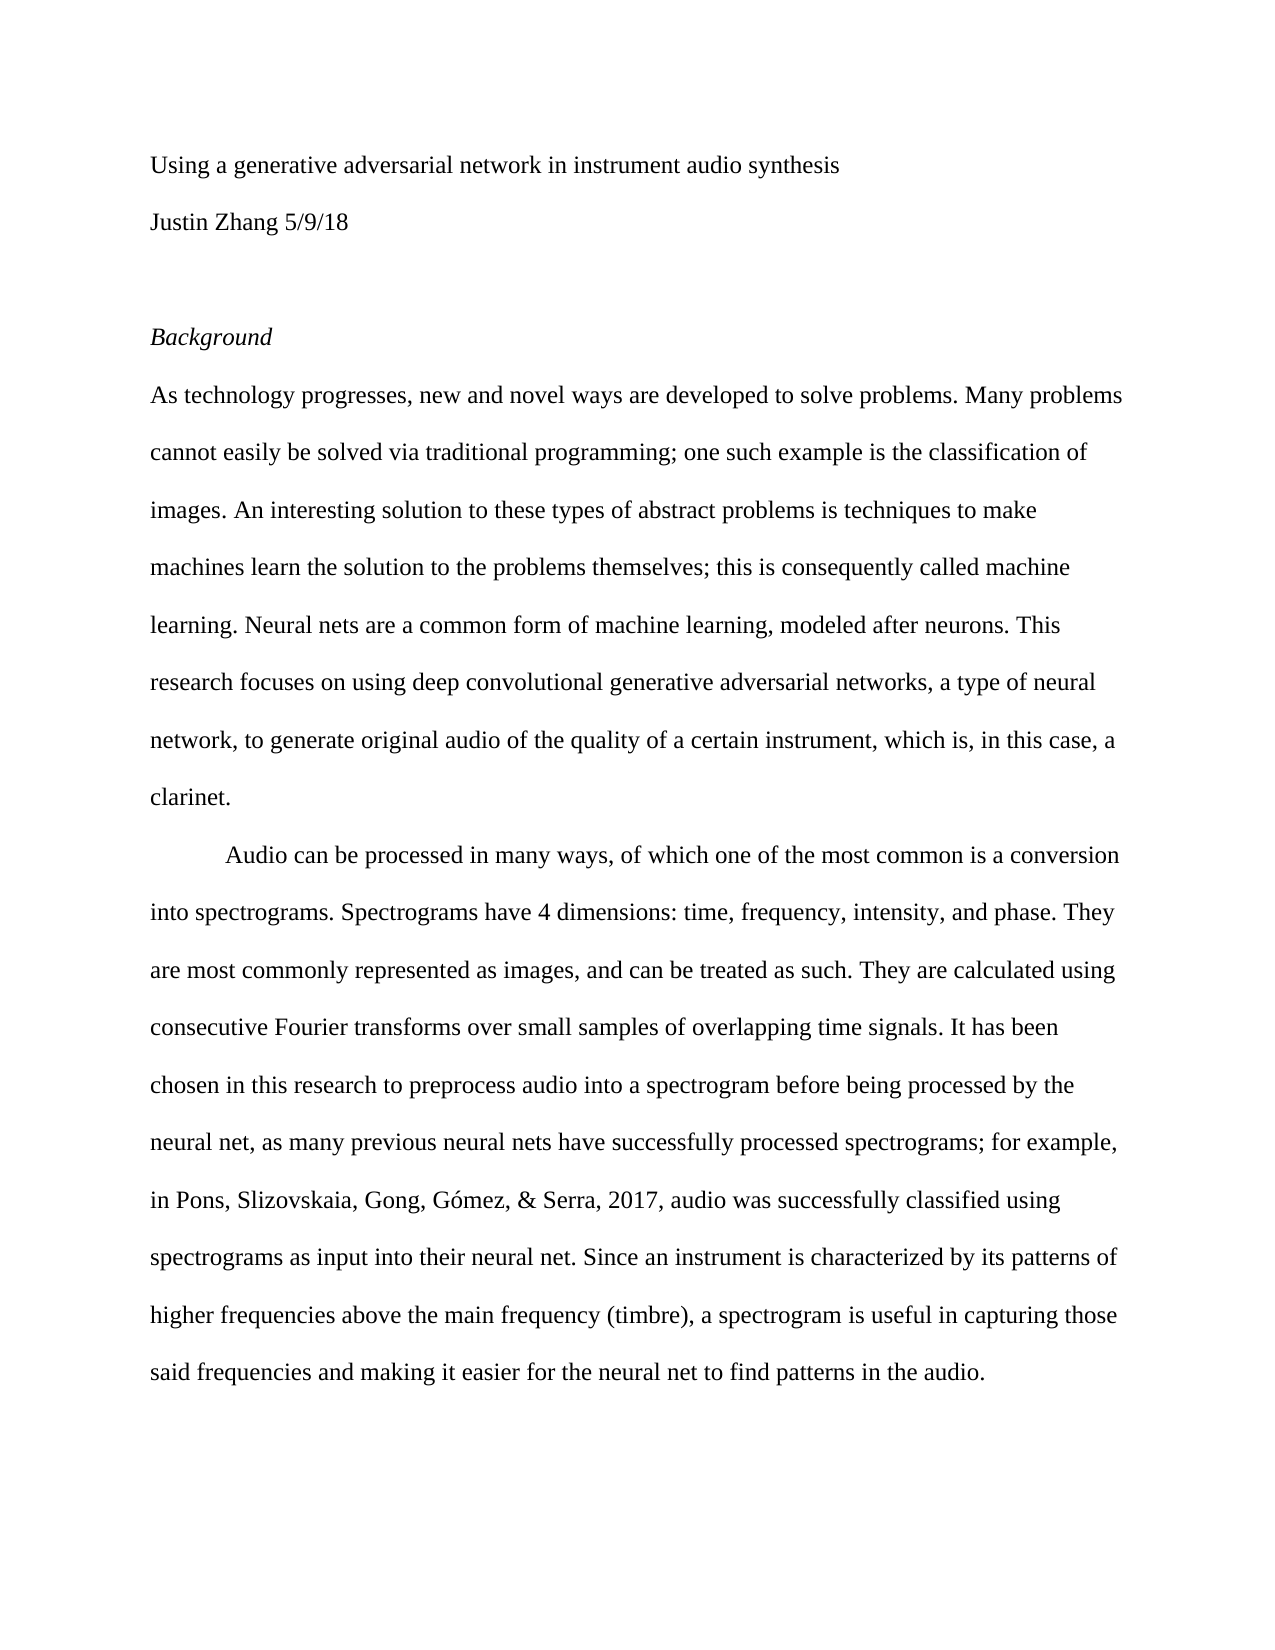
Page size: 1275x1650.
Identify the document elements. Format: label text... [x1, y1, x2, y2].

text Justin Zhang 5/9/18 [150, 207, 1125, 236]
text Background [150, 322, 1125, 351]
text Using a generative adversarial network in instrument audio synthesis [150, 150, 1125, 179]
text Audio can be processed in many ways, of which one of the most common is a conversion into spectrograms. Spectrograms have 4 dimensions: time, frequency, intensity, and phase. They are most commonly represented as images, and can be treated as such. They are calculated using consecutive Fourier transforms over small samples of overlapping time signals. It has been chosen in this research to preprocess audio into a spectrogram before being processed by the neural net, as many previous neural nets have successfully processed spectrograms; for example, in Pons, Slizovskaia, Gong, Gómez, & Serra, 2017, audio was successfully classified using spectrograms as input into their neural net. Since an instrument is characterized by its patterns of higher frequencies above the main frequency (timbre), a spectrogram is useful in capturing those said frequencies and making it easier for the neural net to find patterns in the audio. [150, 840, 1125, 1386]
text As technology progresses, new and novel ways are developed to solve problems. Many problems cannot easily be solved via traditional programming; one such example is the classification of images. An interesting solution to these types of abstract problems is techniques to make machines learn the solution to the problems themselves; this is consequently called machine learning. Neural nets are a common form of machine learning, modeled after neurons. This research focuses on using deep convolutional generative adversarial networks, a type of neural network, to generate original audio of the quality of a certain instrument, which is, in this case, a clarinet. [150, 380, 1125, 811]
